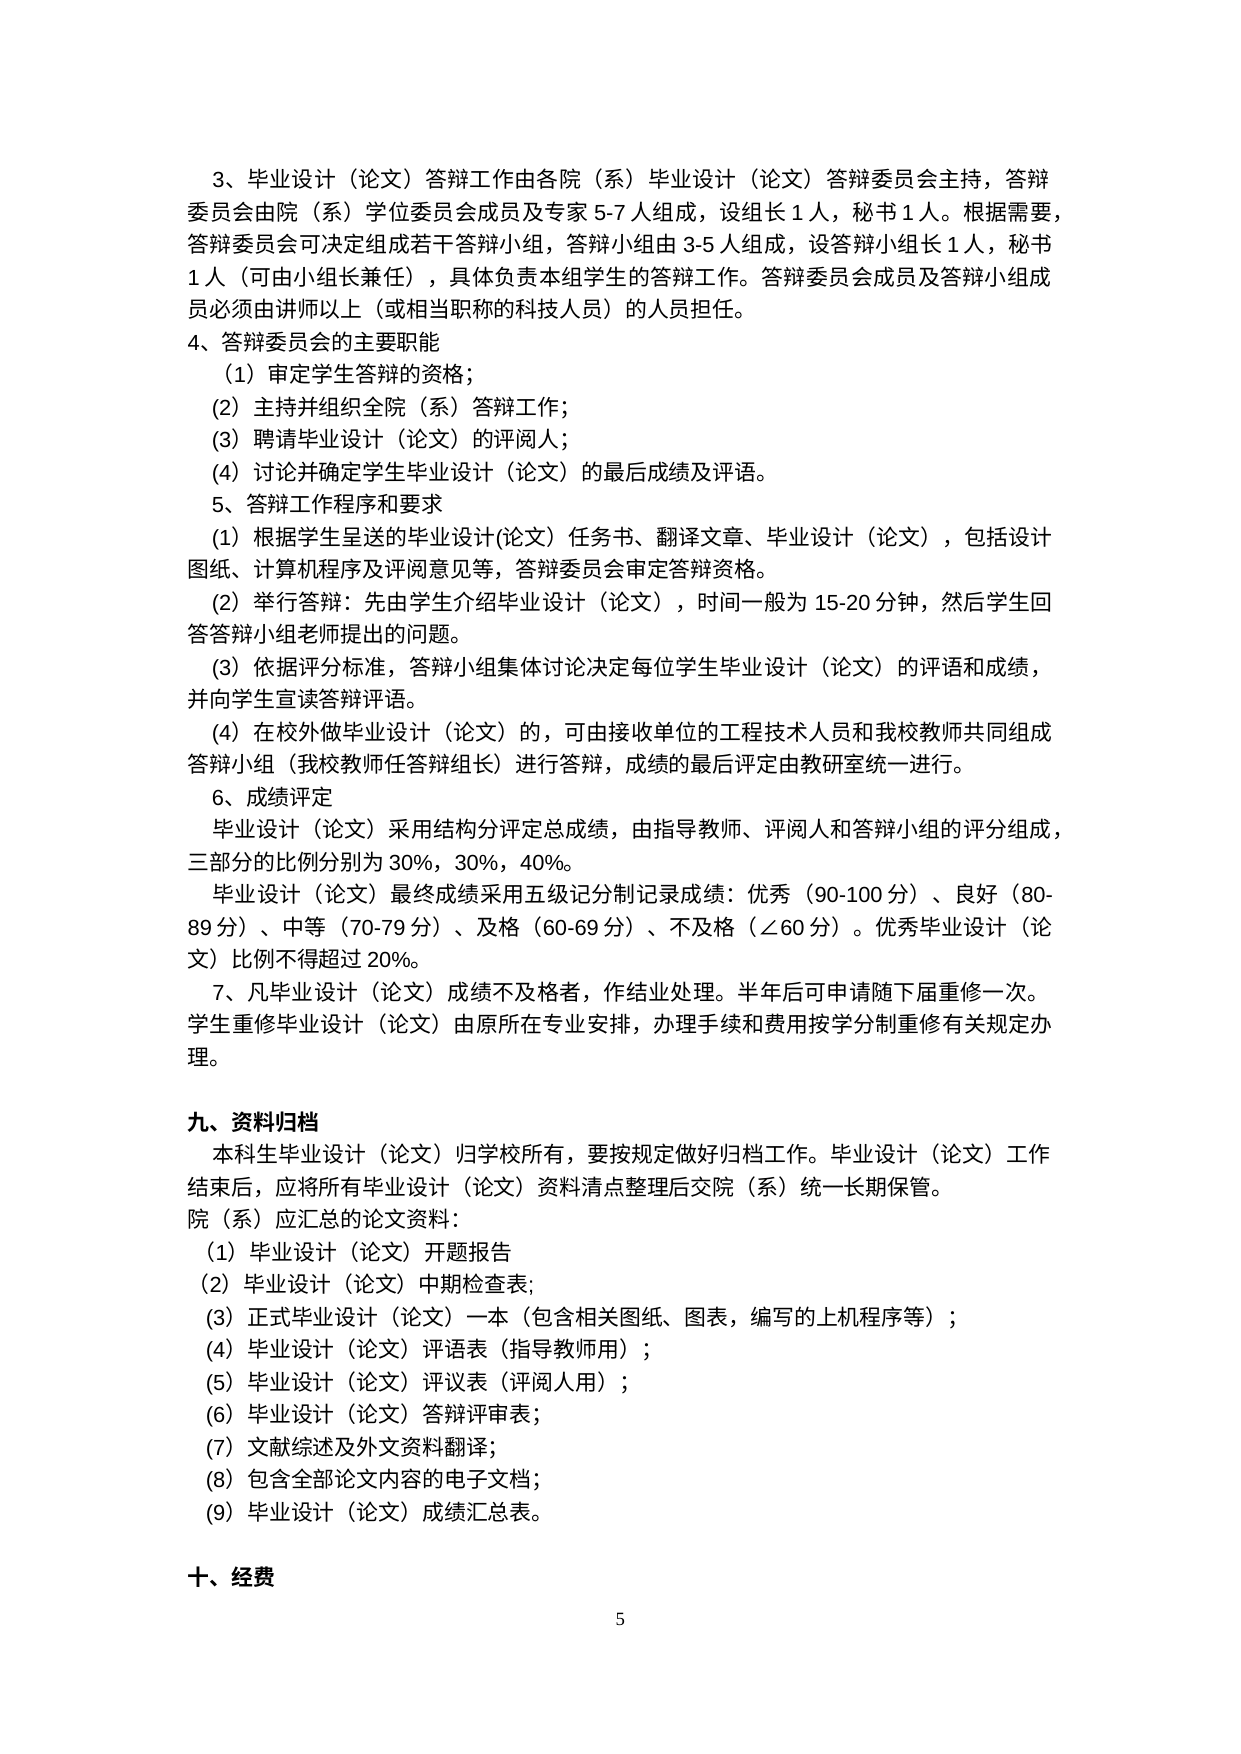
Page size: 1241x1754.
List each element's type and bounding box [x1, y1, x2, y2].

text [187, 1267, 1053, 1592]
text [187, 162, 1053, 1267]
